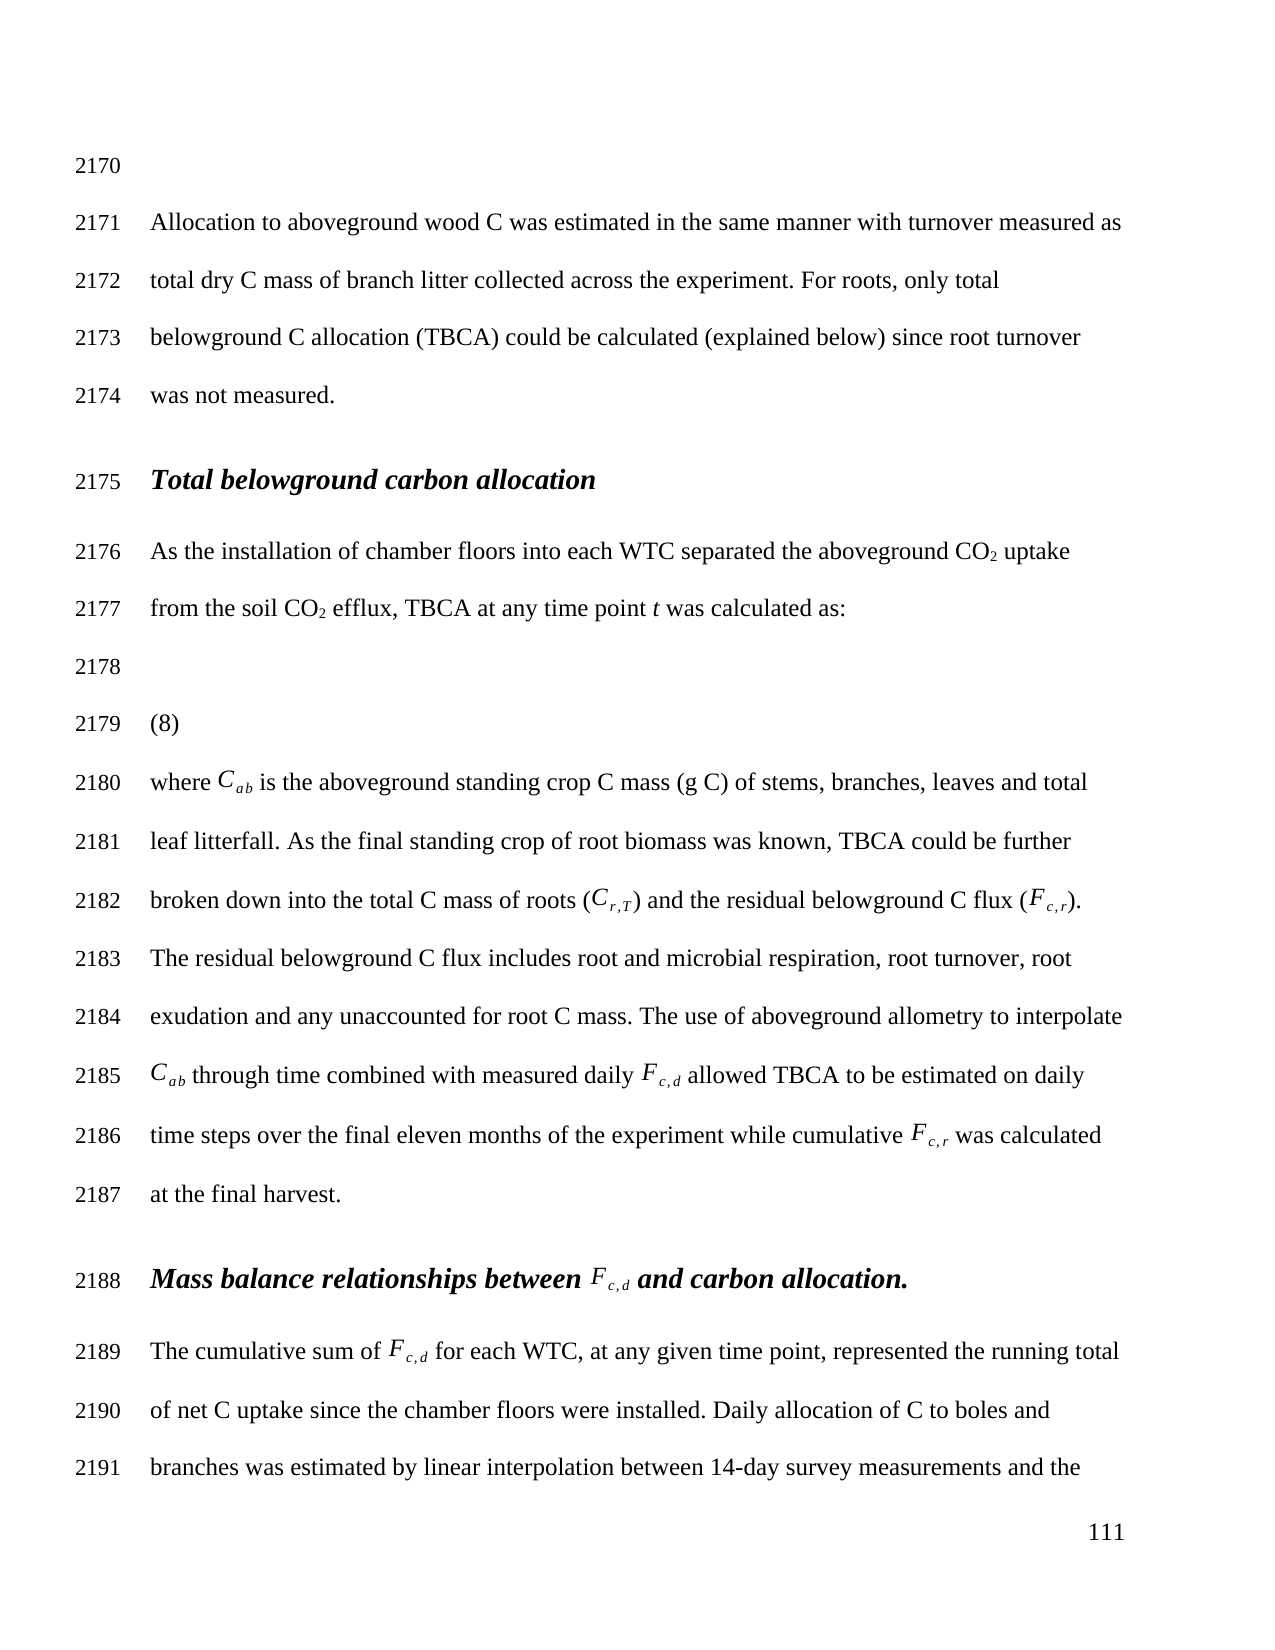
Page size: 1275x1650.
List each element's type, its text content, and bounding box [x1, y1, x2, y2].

text As the installation of chamber floors into each WTC separated the aboveground CO2 uptake from the soil CO2 efflux, TBCA at any time point t was calculated as: [150, 536, 1125, 622]
subtitle Mass balance relationships between and carbon allocation. [150, 1261, 1125, 1295]
text where is the aboveground standing crop C mass (g C) of stems, branches, leaves and total leaf litterfall. As the final standing crop of root biomass was known, TBCA could be further broken down into the total C mass of roots () and the residual belowground C flux (). The residual belowground C flux includes root and microbial respiration, root turnover, root exudation and any unaccounted for root C mass. The use of aboveground allometry to interpolate through time combined with measured daily allowed TBCA to be estimated on daily time steps over the final eleven months of the experiment while cumulative was calculated at the final harvest. [150, 766, 1125, 1207]
subtitle Total belowground carbon allocation [150, 462, 1125, 496]
text (8) [150, 651, 1125, 737]
text Allocation to aboveground wood C was estimated in the same manner with turnover measured as total dry C mass of branch litter collected across the experiment. For roots, only total belowground C allocation (TBCA) could be calculated (explained below) since root turnover was not measured. [150, 150, 1125, 409]
